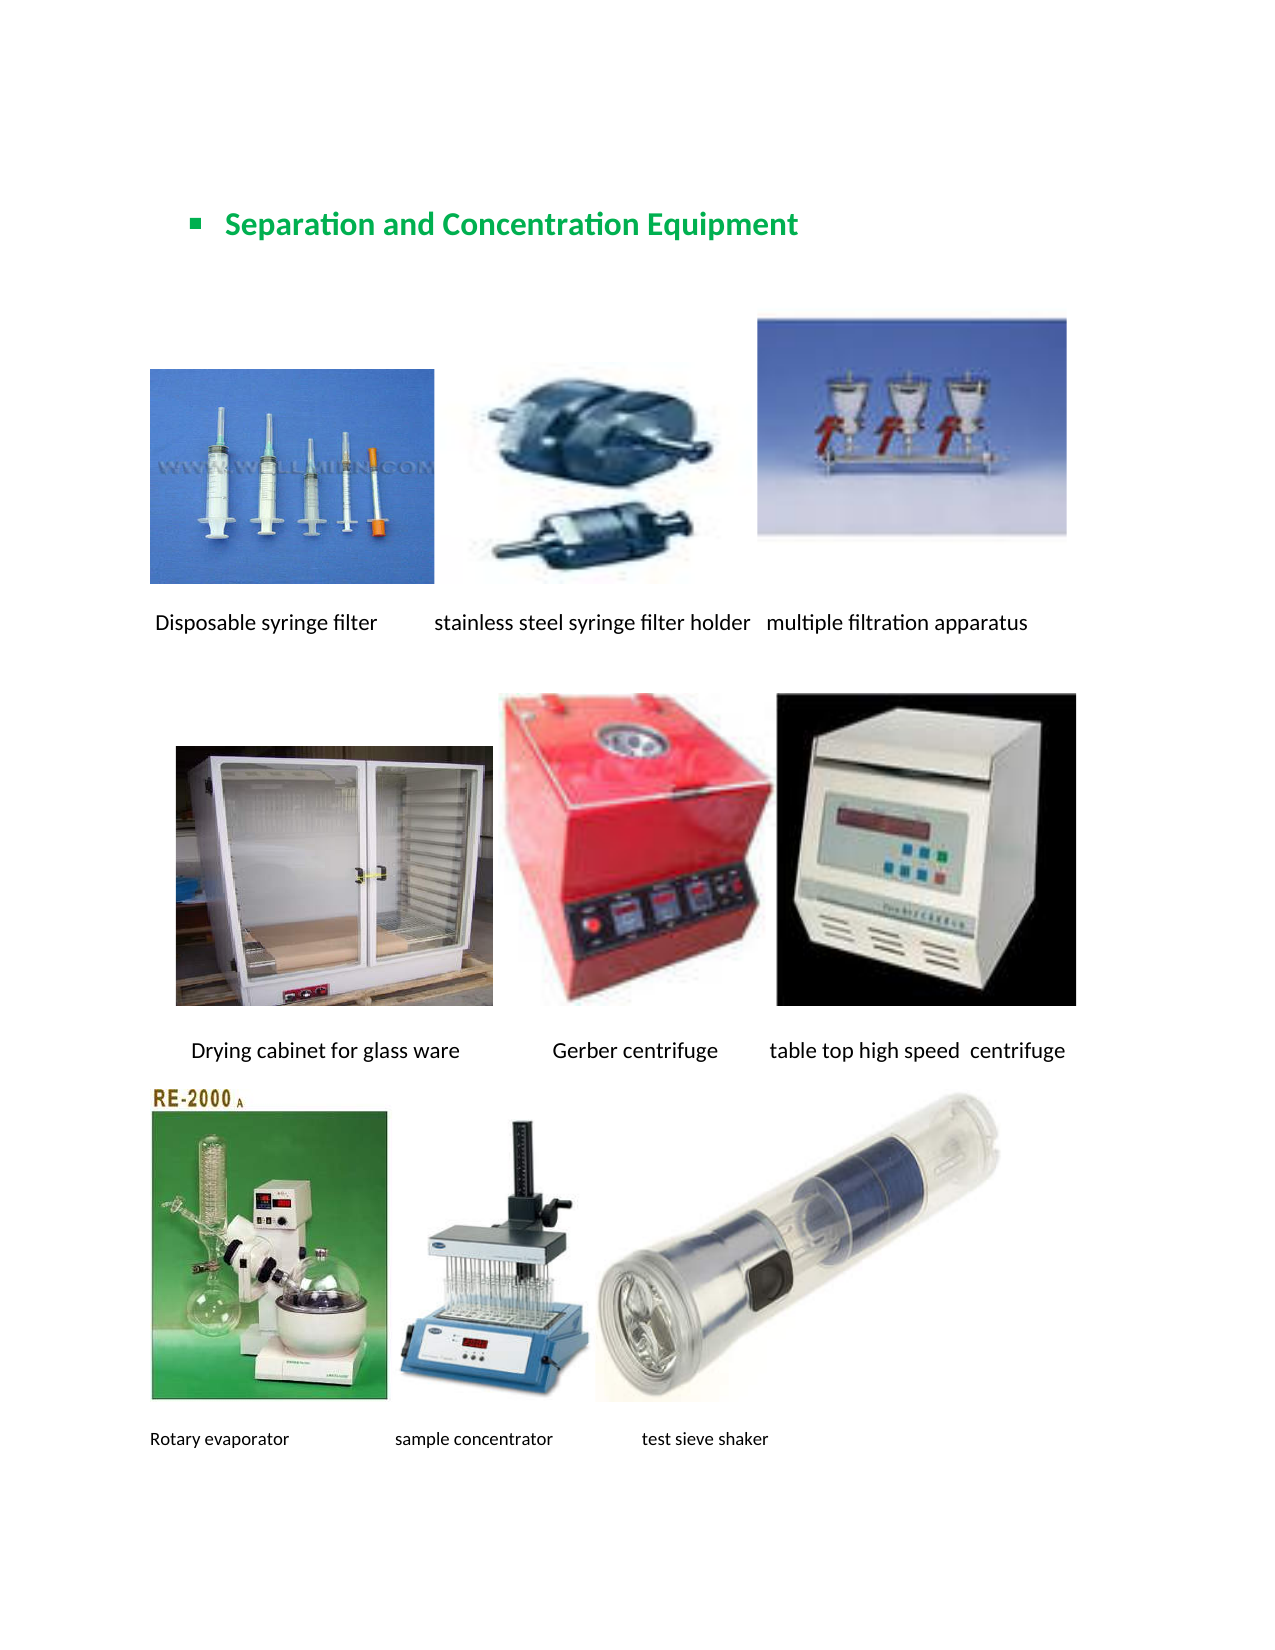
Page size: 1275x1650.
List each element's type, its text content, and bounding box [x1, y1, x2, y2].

picture [150, 1089, 1002, 1402]
list Separation and Concentration Equipment [187, 203, 1125, 244]
picture [175, 746, 493, 1006]
picture [498, 693, 1077, 1006]
text Disposable syringe filter stainless steel syringe filter holder multiple filtration apparatus [150, 608, 1125, 636]
picture [150, 369, 435, 584]
picture [757, 270, 1067, 584]
text Rotary evaporator sample concentrator test sieve shaker [150, 1427, 1125, 1450]
picture [439, 362, 753, 584]
text Drying cabinet for glass ware Gerber centrifuge table top high speed centrifuge [150, 1037, 1125, 1064]
